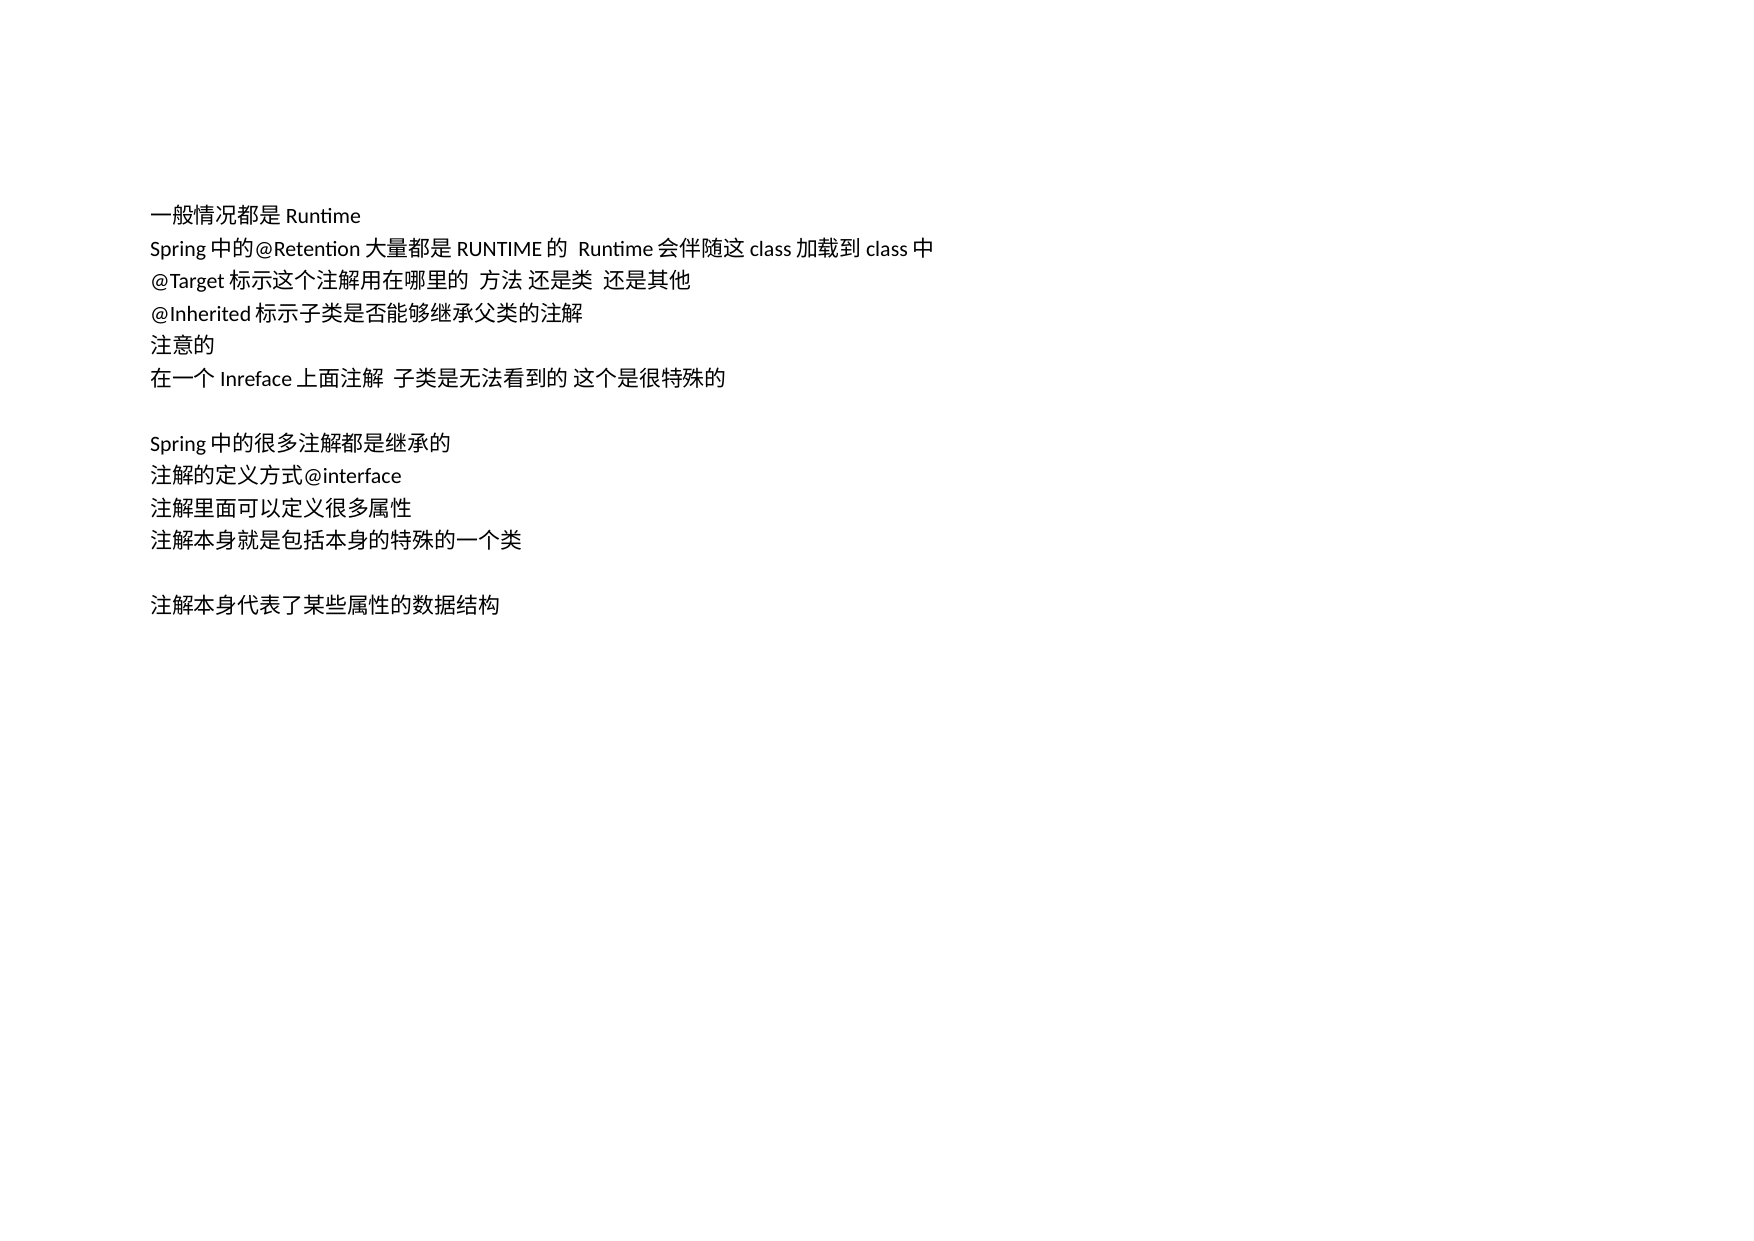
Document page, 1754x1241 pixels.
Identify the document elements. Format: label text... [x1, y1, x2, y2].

text 注解里面可以定义很多属性 [150, 490, 1604, 523]
text 注解本身就是包括本身的特殊的一个类 [150, 523, 1604, 555]
text 注解的定义方式@interface [150, 458, 1604, 490]
text Spring中的很多注解都是继承的 [150, 425, 1604, 458]
text 一般情况都是Runtime [150, 198, 1604, 230]
text 注意的 [150, 328, 1604, 360]
text Spring中的@Retention大量都是RUNTIME的 Runtime会伴随这class加载到class中 [150, 230, 1604, 263]
text 注解本身代表了某些属性的数据结构 [150, 588, 1604, 620]
text 在一个Inreface上面注解 子类是无法看到的 这个是很特殊的 [150, 360, 1604, 393]
text @Target标示这个注解用在哪里的 方法 还是类 还是其他 [150, 263, 1604, 295]
text @Inherited标示子类是否能够继承父类的注解 [150, 295, 1604, 328]
